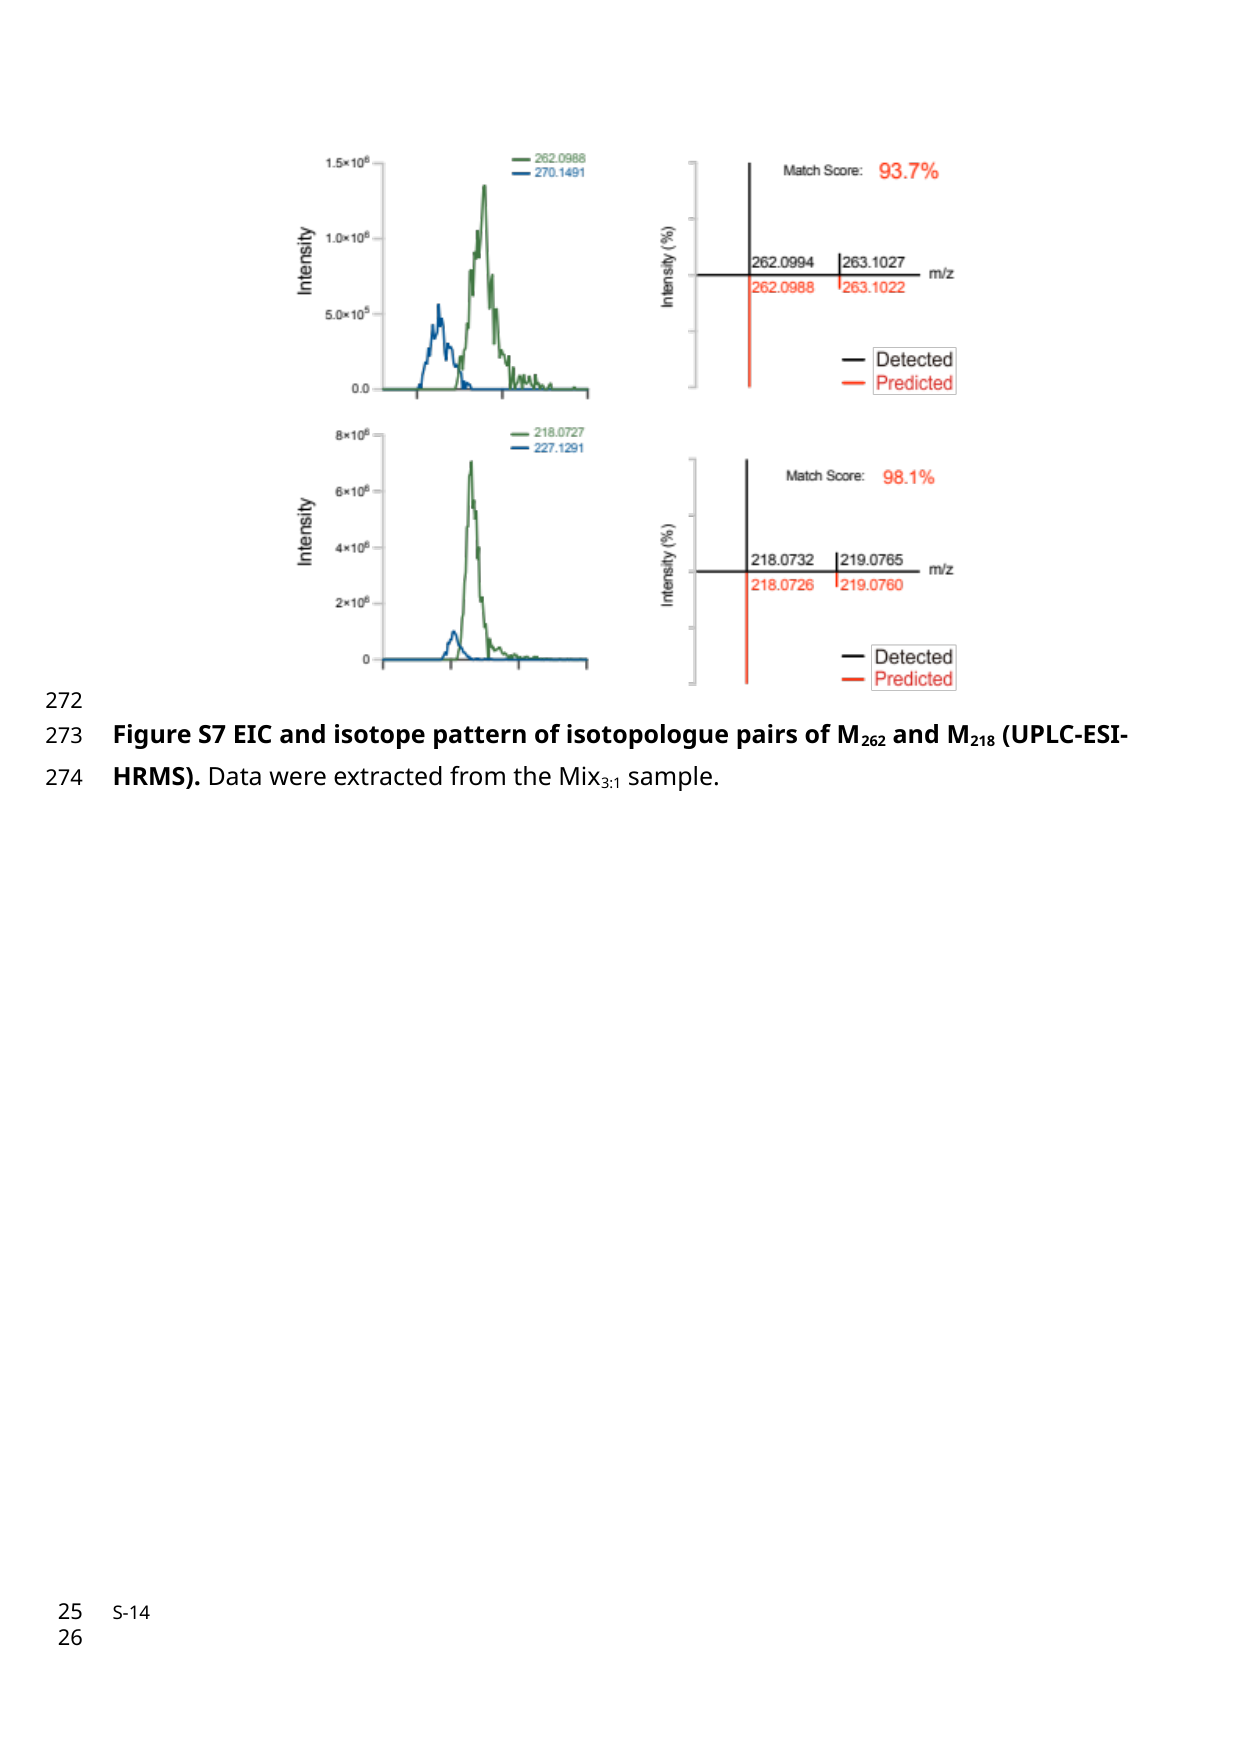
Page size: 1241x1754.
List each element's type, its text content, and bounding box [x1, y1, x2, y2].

text Figure S7 EIC and isotope pattern of isotopologue pairs of M262 and M218 (UPLC-ESI-HRMS). Data were extracted from the Mix3:1 sample. [112, 716, 1128, 793]
